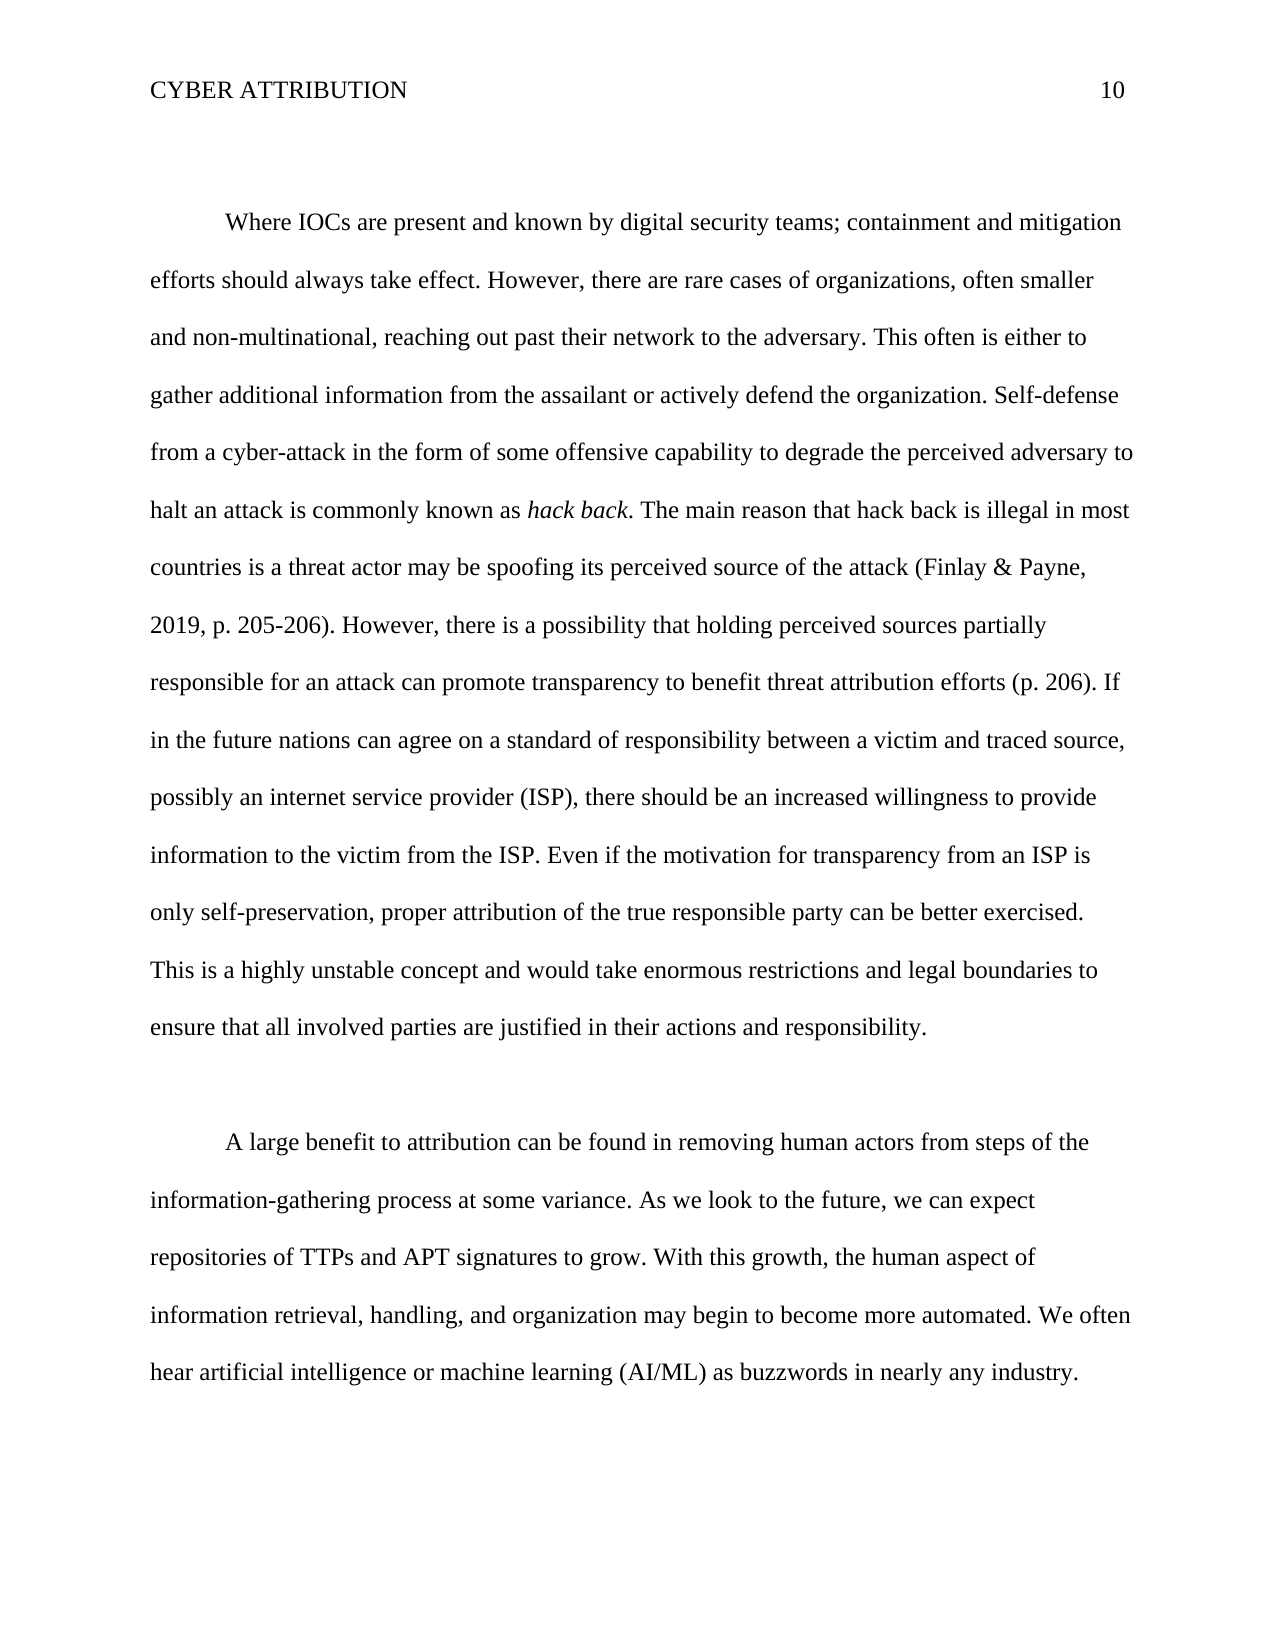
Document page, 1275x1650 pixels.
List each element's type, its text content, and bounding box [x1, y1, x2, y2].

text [150, 1127, 1134, 1386]
text Where IOCs are present and known by digital security teams; containment and mitigation efforts should always take effect. However, there are rare cases of organizations, often smaller and non-multinational, reaching out past their network to the adversary. This often is either to gather additional information from the assailant or actively defend the organization. Self-defense from a cyber-attack in the form of some offensive capability to degrade the perceived adversary to halt an attack is commonly known as hack back. The main reason that hack back is illegal in most countries is a threat actor may be spoofing its perceived source of the attack (Finlay & Payne, 2019, p. 205-206). However, there is a possibility that holding perceived sources partially responsible for an attack can promote transparency to benefit threat attribution efforts (p. 206). If in the future nations can agree on a standard of responsibility between a victim and traced source, possibly an internet service provider (ISP), there should be an increased willingness to provide information to the victim from the ISP. Even if the motivation for transparency from an ISP is only self-preservation, proper attribution of the true responsible party can be better exercised. This is a highly unstable concept and would take enormous restrictions and legal boundaries to ensure that all involved parties are justified in their actions and responsibility. [150, 207, 1134, 1041]
